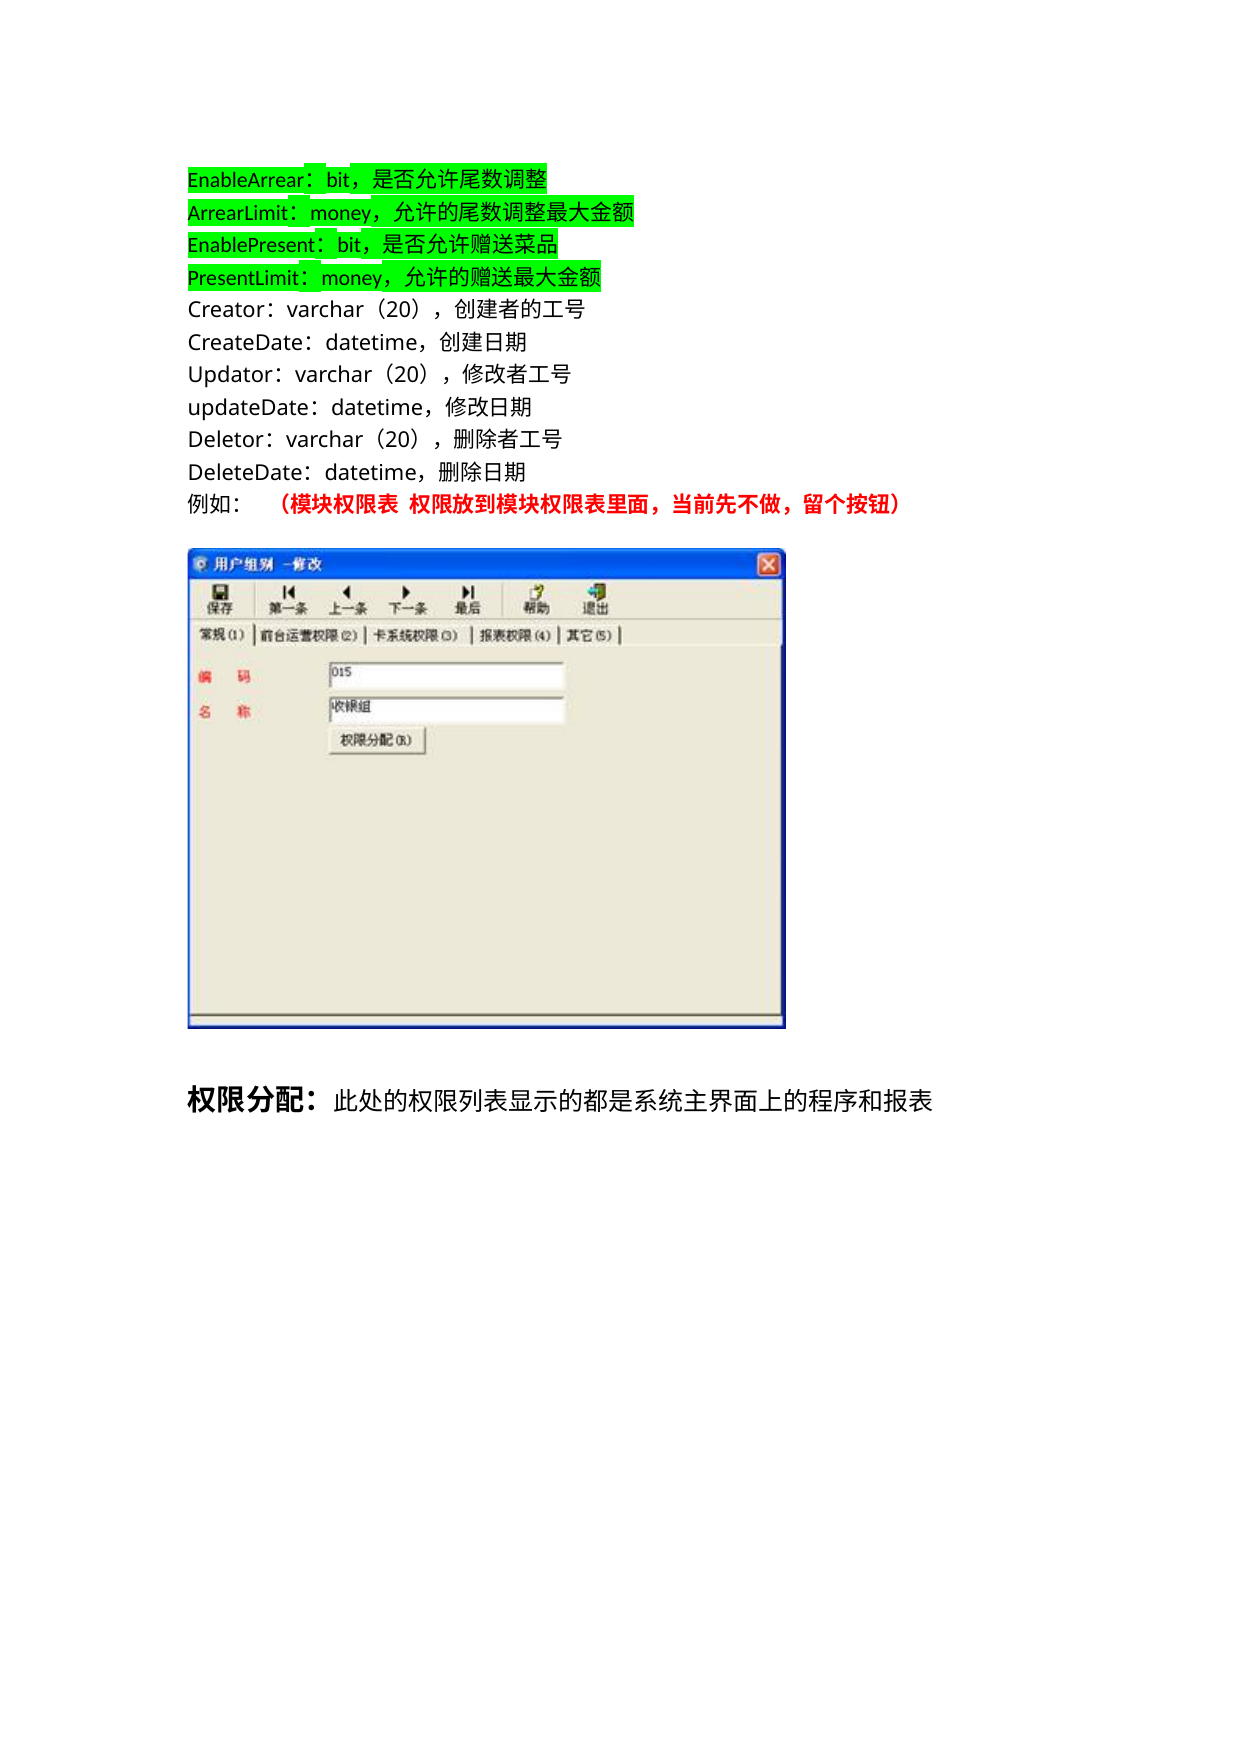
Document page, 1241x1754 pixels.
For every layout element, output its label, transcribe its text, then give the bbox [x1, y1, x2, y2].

text Updator：varchar（20），修改者工号 [187, 357, 1053, 389]
text CreateDate：datetime，创建日期 [187, 324, 1053, 357]
text PresentLimit：money，允许的赠送最大金额 [187, 259, 1053, 292]
text 例如： （模块权限表 权限放到模块权限表里面，当前先不做，留个按钮） [187, 487, 1053, 519]
text Deletor：varchar（20），删除者工号 [187, 422, 1053, 454]
text updateDate：datetime，修改日期 [187, 389, 1053, 422]
text EnablePresent：bit，是否允许赠送菜品 [187, 227, 1053, 259]
text Creator：varchar（20），创建者的工号 [187, 292, 1053, 324]
text ArrearLimit：money，允许的尾数调整最大金额 [187, 194, 1053, 227]
text 权限分配：此处的权限列表显示的都是系统主界面上的程序和报表 [187, 1065, 1053, 1130]
text DeleteDate：datetime，删除日期 [187, 454, 1053, 487]
text EnableArrear：bit，是否允许尾数调整 [187, 162, 1053, 194]
picture [187, 548, 786, 1029]
